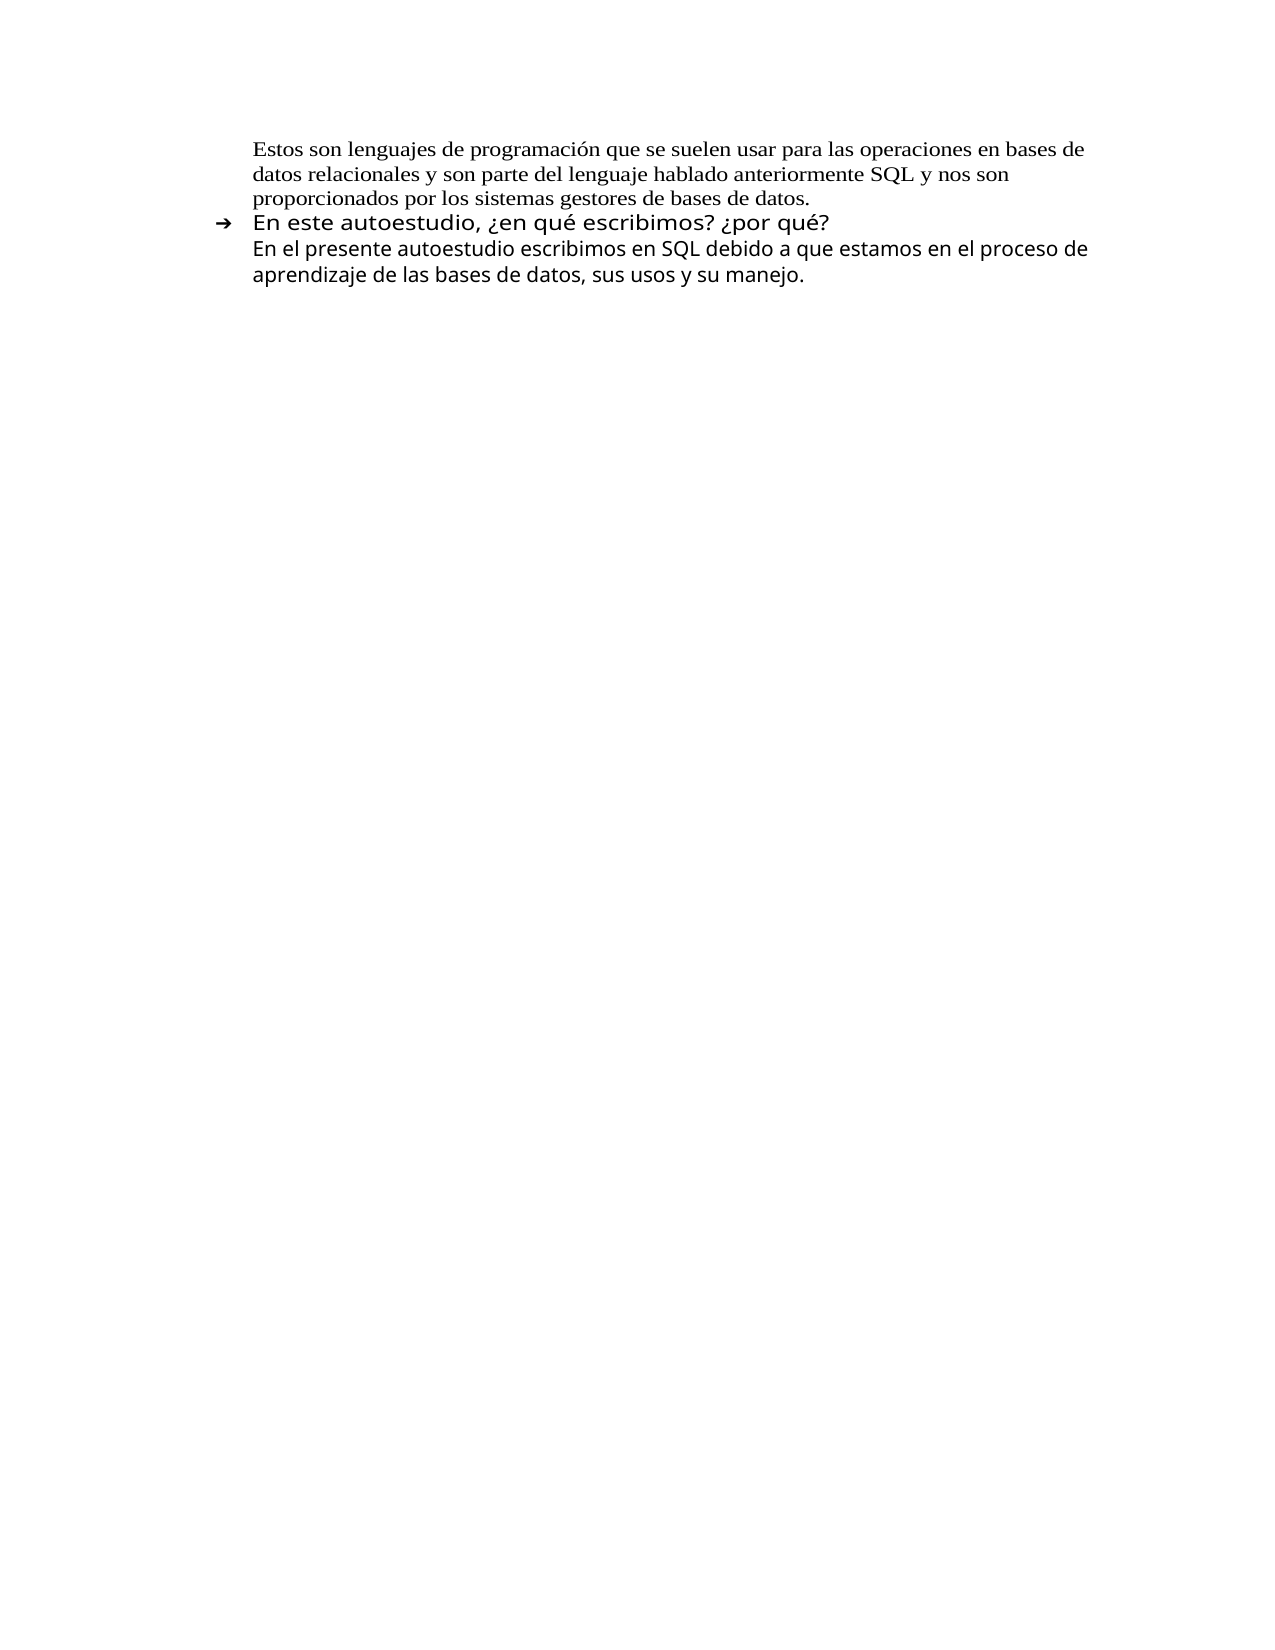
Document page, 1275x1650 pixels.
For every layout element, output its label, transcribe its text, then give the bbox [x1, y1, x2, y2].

list En este autoestudio, ¿en qué escribimos? ¿por qué? [215, 210, 1125, 236]
list Estos son lenguajes de programación que se suelen usar para las operaciones en bases de datos relacionales y son parte del lenguaje hablado anteriormente SQL y nos son proporcionados por los sistemas gestores de bases de datos. [252, 137, 1125, 210]
list En el presente autoestudio escribimos en SQL debido a que estamos en el proceso de aprendizaje de las bases de datos, sus usos y su manejo. [252, 236, 1125, 287]
